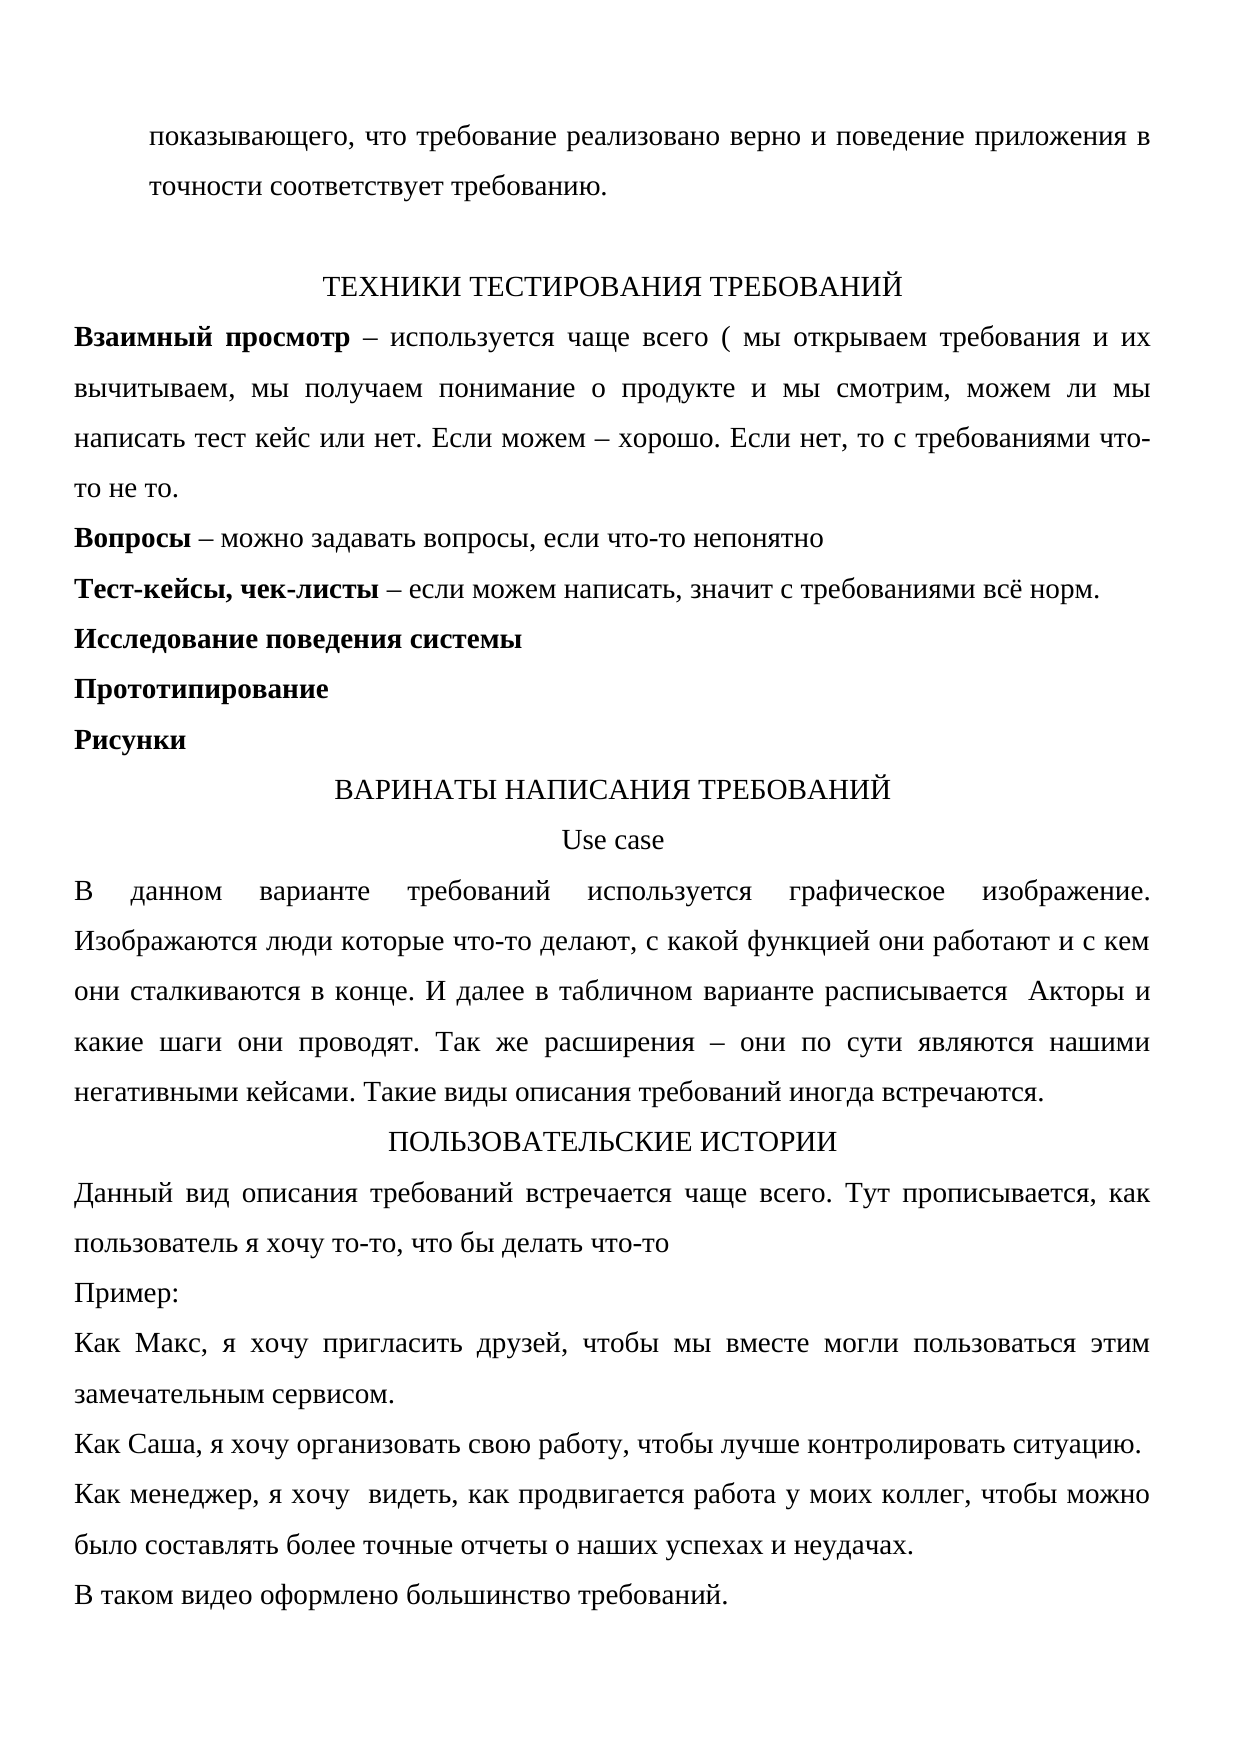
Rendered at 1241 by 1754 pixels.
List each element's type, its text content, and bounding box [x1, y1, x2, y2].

text Вопросы – можно задавать вопросы, если что-то непонятно [74, 521, 1152, 554]
text Пример: [74, 1275, 1152, 1309]
text Прототипирование [74, 672, 1152, 705]
text Исследование поведения системы [74, 621, 1152, 655]
text Рисунки [74, 722, 1152, 755]
text Use case [74, 822, 1152, 856]
text ПОЛЬЗОВАТЕЛЬСКИЕ ИСТОРИИ [74, 1124, 1152, 1158]
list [111, 118, 1152, 202]
text Как Саша, я хочу организовать свою работу, чтобы лучше контролировать ситуацию. [74, 1426, 1152, 1460]
text ТЕХНИКИ ТЕСТИРОВАНИЯ ТРЕБОВАНИЙ [74, 269, 1152, 303]
text Данный вид описания требований встречается чаще всего. Тут прописывается, как пользователь я хочу то-то, что бы делать что-то [74, 1175, 1152, 1258]
text В данном варианте требований используется графическое изображение. Изображаются люди которые что-то делают, с какой функцией они работают и с кем они сталкиваются в конце. И далее в табличном варианте расписывается Акторы и какие шаги они проводят. Так же расширения – они по сути являются нашими негативными кейсами. Такие виды описания требований иногда встречаются. [74, 873, 1152, 1108]
text Тест-кейсы, чек-листы – если можем написать, значит с требованиями всё норм. [74, 571, 1152, 604]
text В таком видео оформлено большинство требований. [74, 1577, 1152, 1611]
text Как менеджер, я хочу видеть, как продвигается работа у моих коллег, чтобы можно было составлять более точные отчеты о наших успехах и неудачах. [74, 1477, 1152, 1560]
text ВАРИНАТЫ НАПИСАНИЯ ТРЕБОВАНИЙ [74, 772, 1152, 806]
text Как Макс, я хочу пригласить друзей, чтобы мы вместе могли пользоваться этим замечательным сервисом. [74, 1326, 1152, 1409]
text Взаимный просмотр – используется чаще всего ( мы открываем требования и их вычитываем, мы получаем понимание о продукте и мы смотрим, можем ли мы написать тест кейс или нет. Если можем – хорошо. Если нет, то с требованиями что-то не то. [74, 319, 1152, 504]
